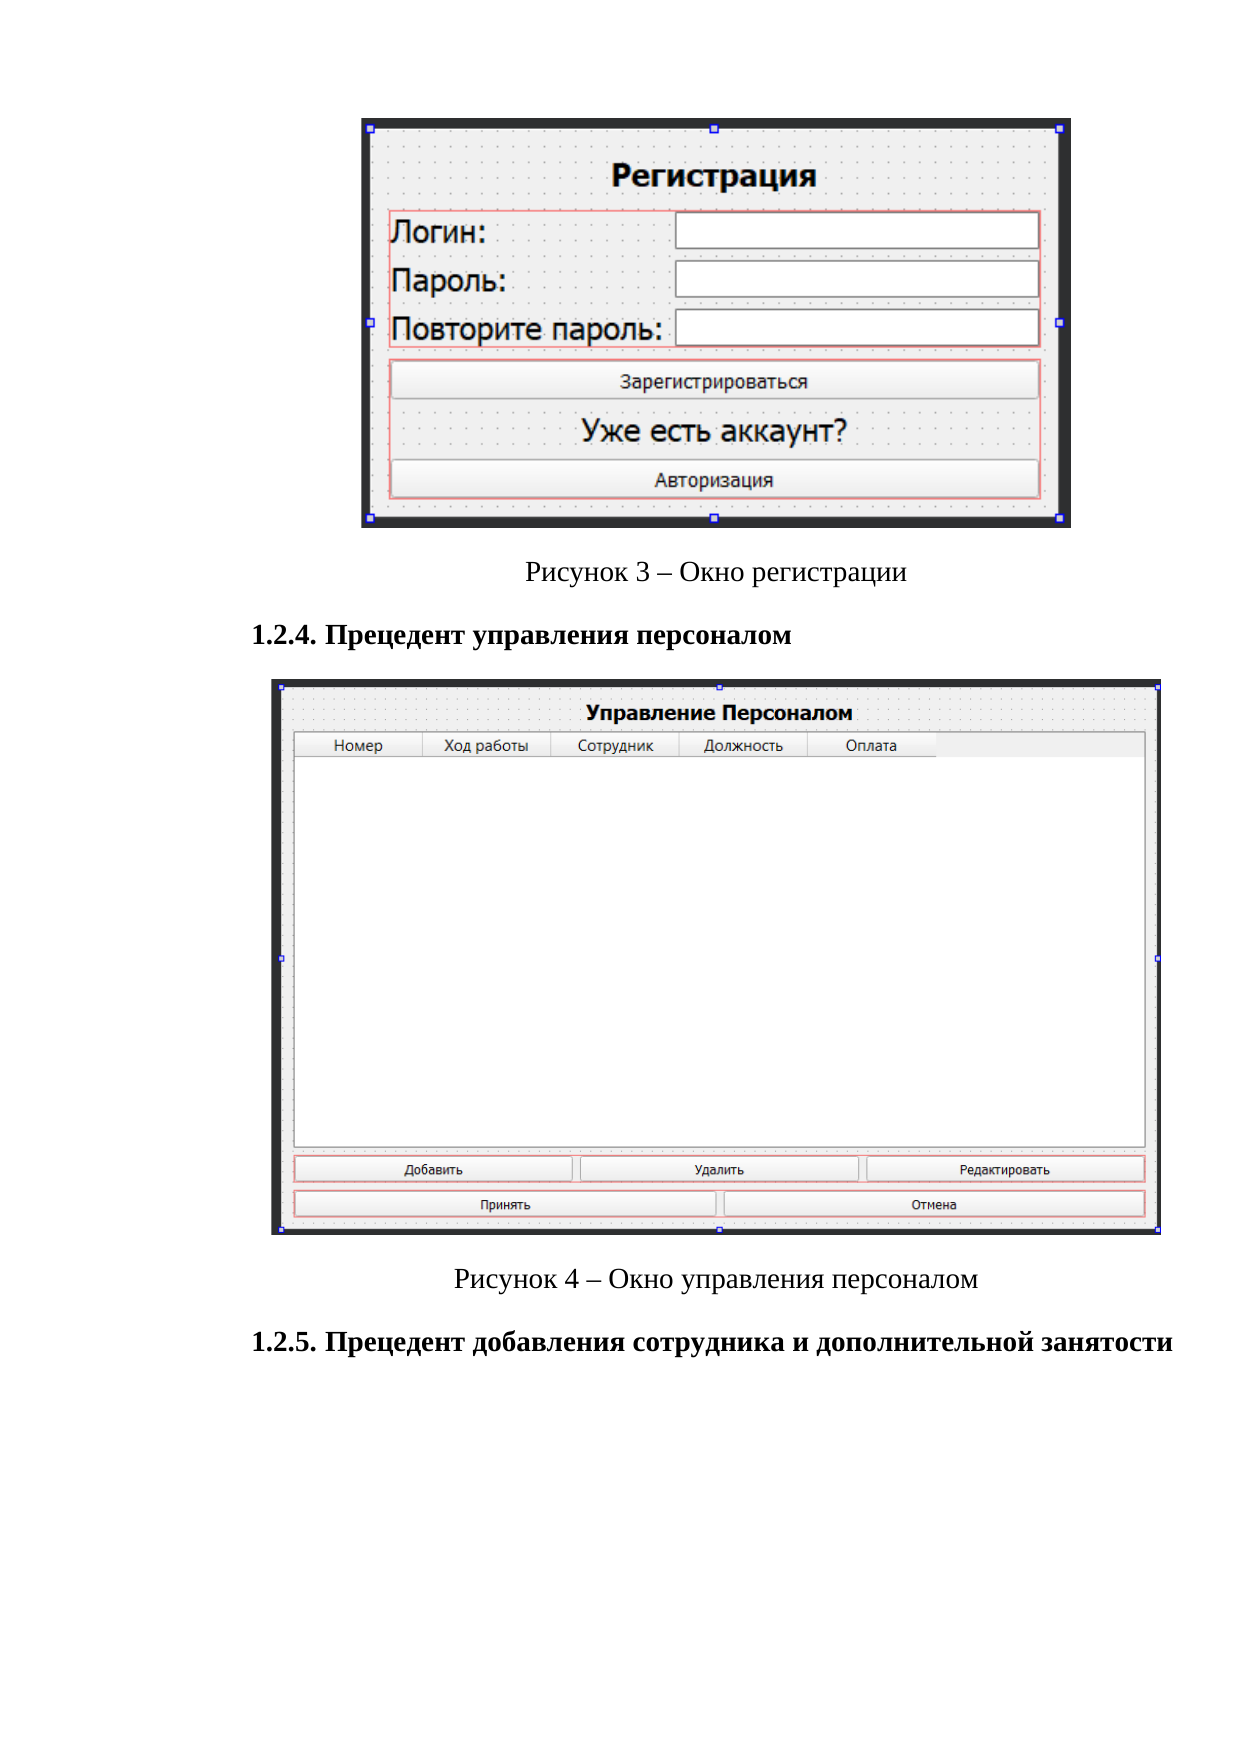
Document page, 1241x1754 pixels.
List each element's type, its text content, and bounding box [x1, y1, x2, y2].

text Рисунок 3 – Окно регистрации [177, 554, 1181, 588]
list Прецедент управления персоналом [177, 617, 1181, 650]
picture [361, 118, 1071, 528]
picture [271, 679, 1161, 1235]
list Прецедент добавления сотрудника и дополнительной занятости [177, 1324, 1181, 1357]
list Рисунок 4 – Окно управления персоналом [177, 1261, 1181, 1295]
